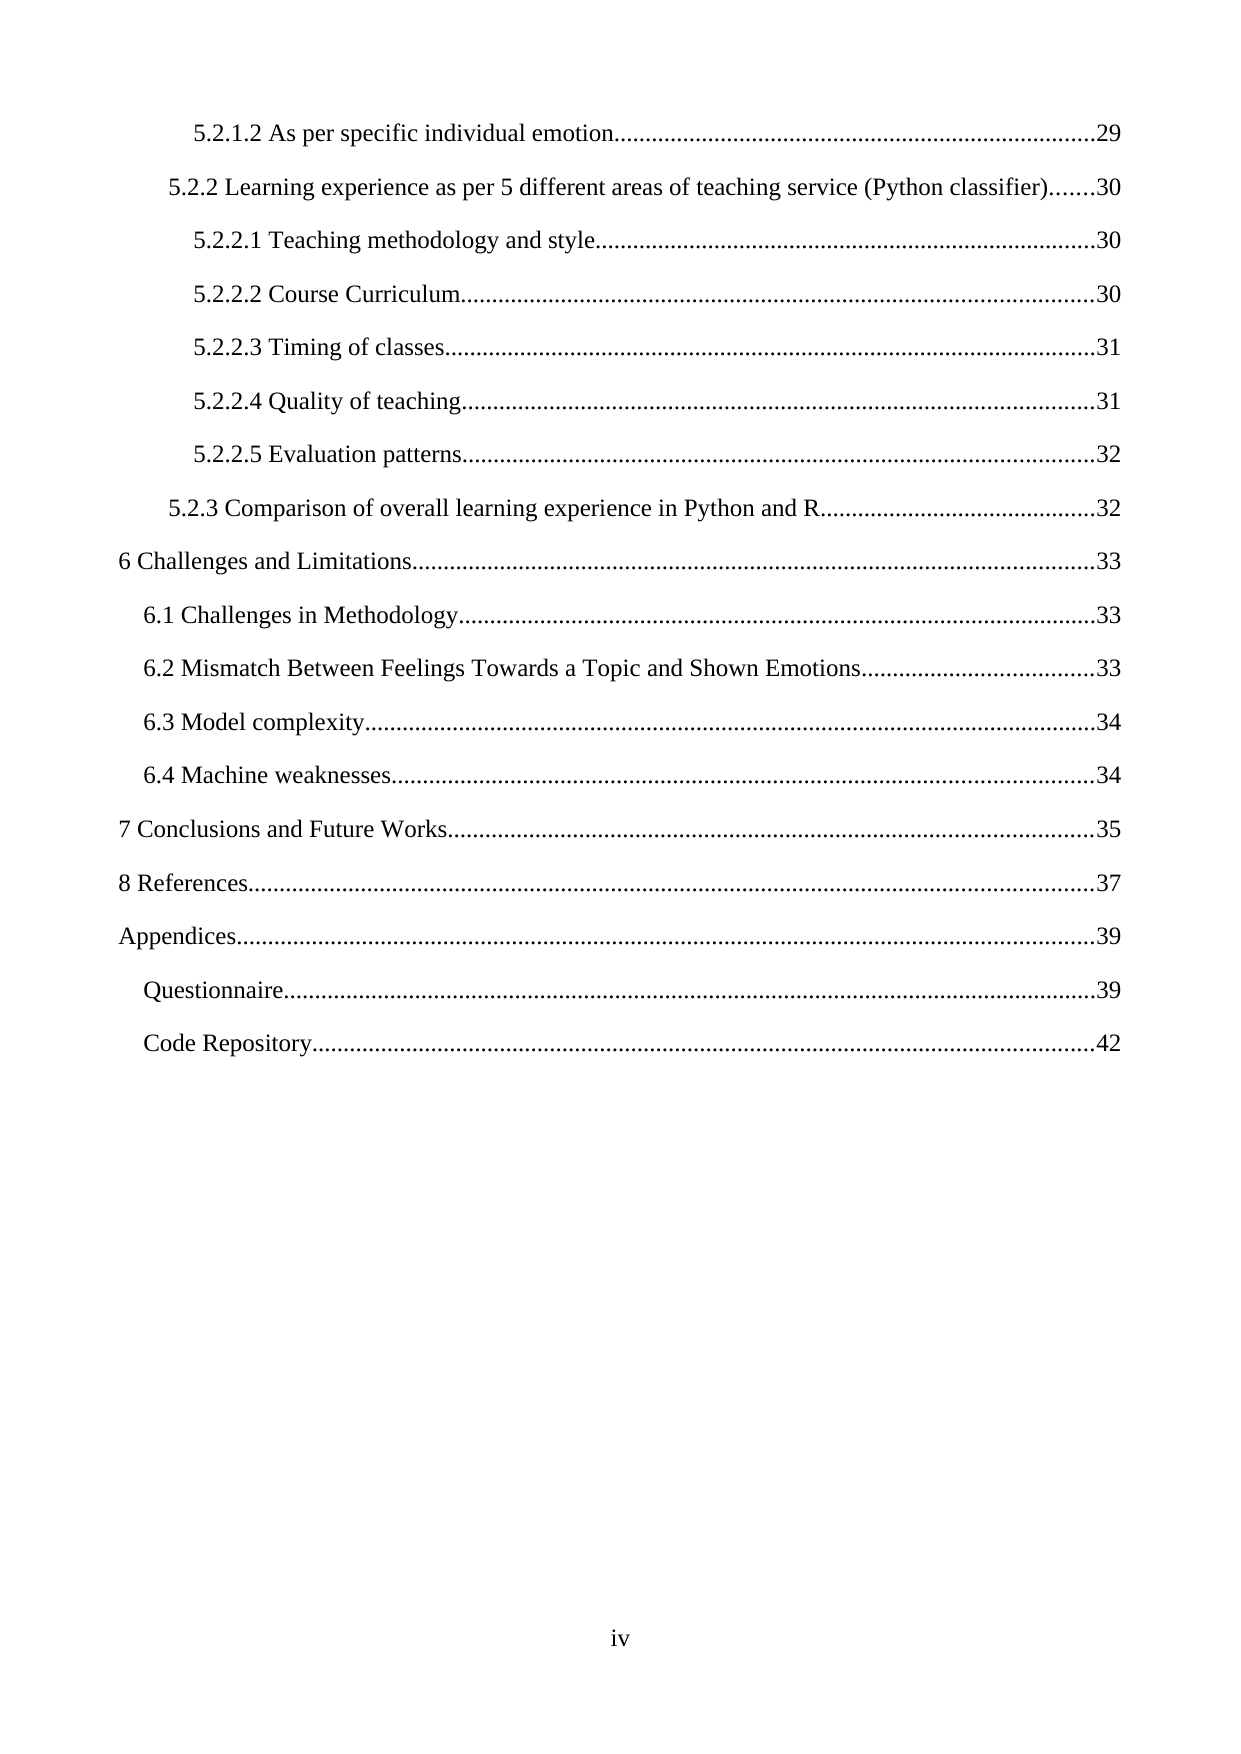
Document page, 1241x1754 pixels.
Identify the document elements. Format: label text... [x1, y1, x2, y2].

text Questionnaire 39 [143, 975, 1122, 1003]
text 6.4 Machine weaknesses 34 [143, 761, 1122, 789]
text 5.2.3 Comparison of overall learning experience in Python and R 32 [168, 493, 1122, 522]
text 8 References 37 [118, 868, 1122, 896]
text 6.1 Challenges in Methodology 33 [143, 600, 1122, 629]
text 5.2.1.2 As per specific individual emotion 29 [193, 118, 1122, 147]
text Appendices 39 [118, 921, 1122, 950]
text 6.2 Mismatch Between Feelings Towards a Topic and Shown Emotions 33 [143, 653, 1122, 682]
text 6.3 Model complexity 34 [143, 707, 1122, 736]
text 5.2.2.3 Timing of classes 31 [193, 332, 1122, 361]
text 5.2.2.4 Quality of teaching 31 [193, 386, 1122, 414]
text 6 Challenges and Limitations 33 [118, 546, 1122, 575]
text Code Repository 42 [143, 1028, 1122, 1057]
text 5.2.2 Learning experience as per 5 different areas of teaching service (Python classifier) 30 [168, 172, 1122, 200]
text 5.2.2.1 Teaching methodology and style 30 [193, 225, 1122, 254]
text 5.2.2.2 Course Curriculum 30 [193, 279, 1122, 307]
text 5.2.2.5 Evaluation patterns 32 [193, 439, 1122, 468]
text 7 Conclusions and Future Works 35 [118, 814, 1122, 843]
